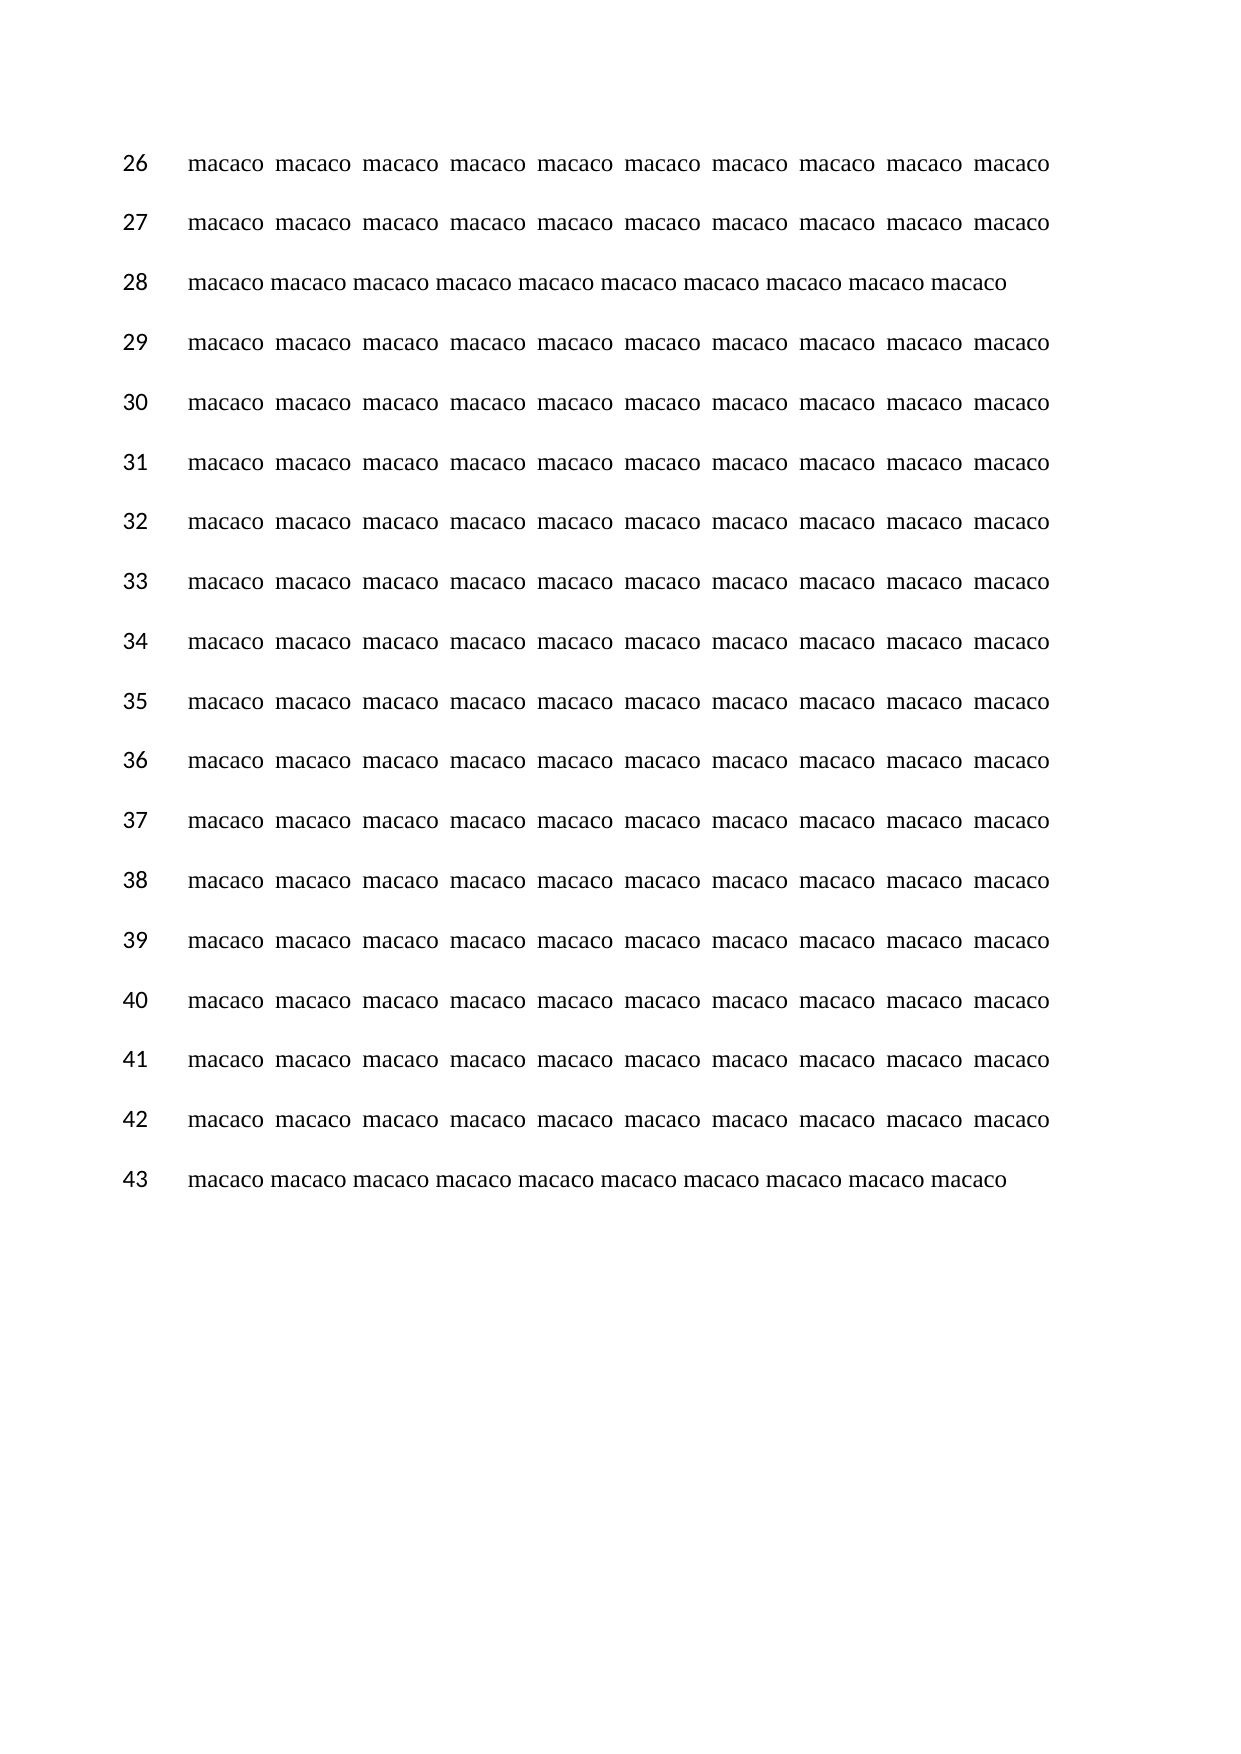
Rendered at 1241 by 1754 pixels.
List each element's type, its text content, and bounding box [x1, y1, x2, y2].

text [188, 148, 1051, 296]
